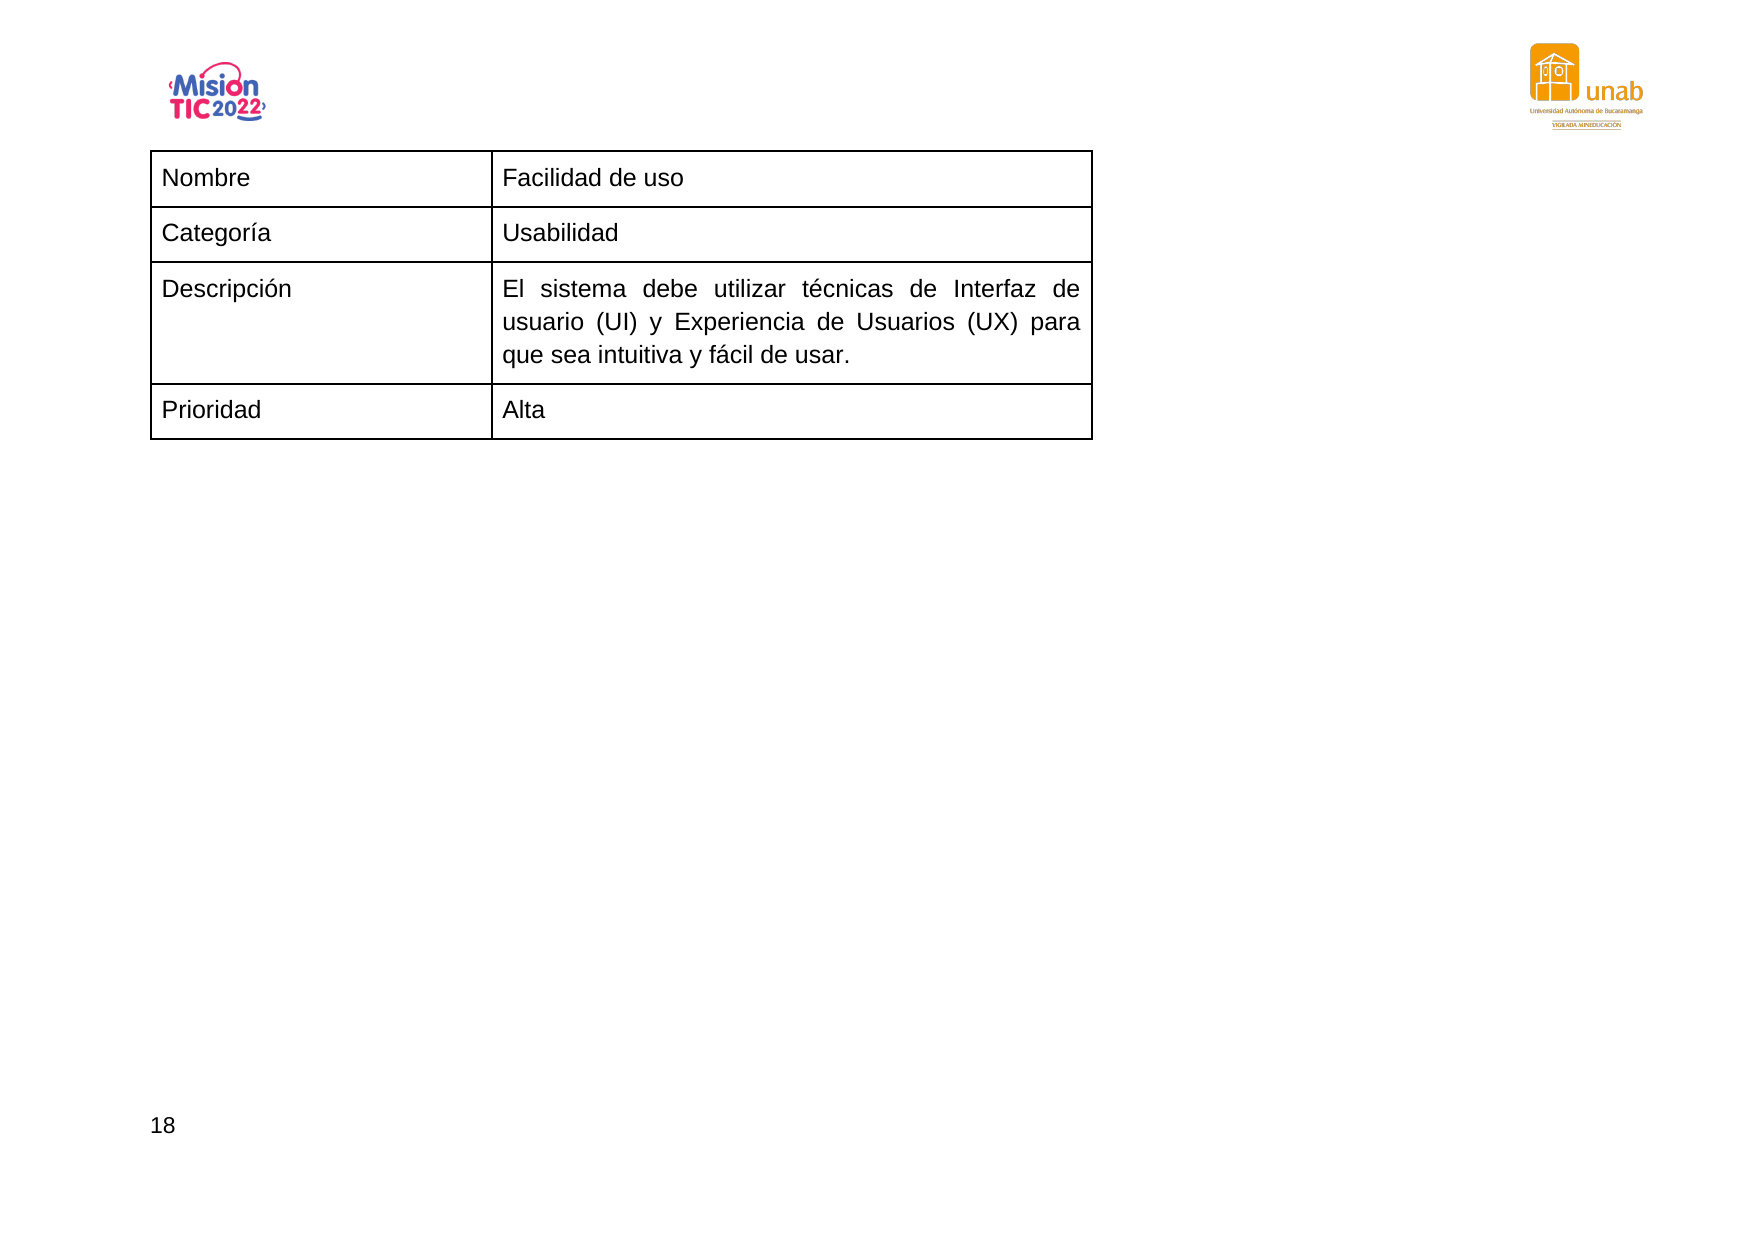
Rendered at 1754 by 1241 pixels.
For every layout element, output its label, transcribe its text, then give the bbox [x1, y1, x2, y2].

table_cell El sistema debe utilizar técnicas de Interfaz de usuario (UI) y Experiencia de Usuarios (UX) para que sea intuitiva y fácil de usar. [493, 263, 1091, 383]
table_cell Nombre [152, 152, 491, 206]
table_cell Categoría [152, 208, 491, 261]
table_cell Alta [493, 385, 1091, 438]
table_cell Descripción [152, 263, 491, 383]
picture [168, 62, 266, 121]
table_cell Prioridad [152, 385, 491, 438]
table_cell Facilidad de uso [493, 152, 1091, 206]
picture [1498, 0, 1675, 174]
table_cell Usabilidad [493, 208, 1091, 261]
